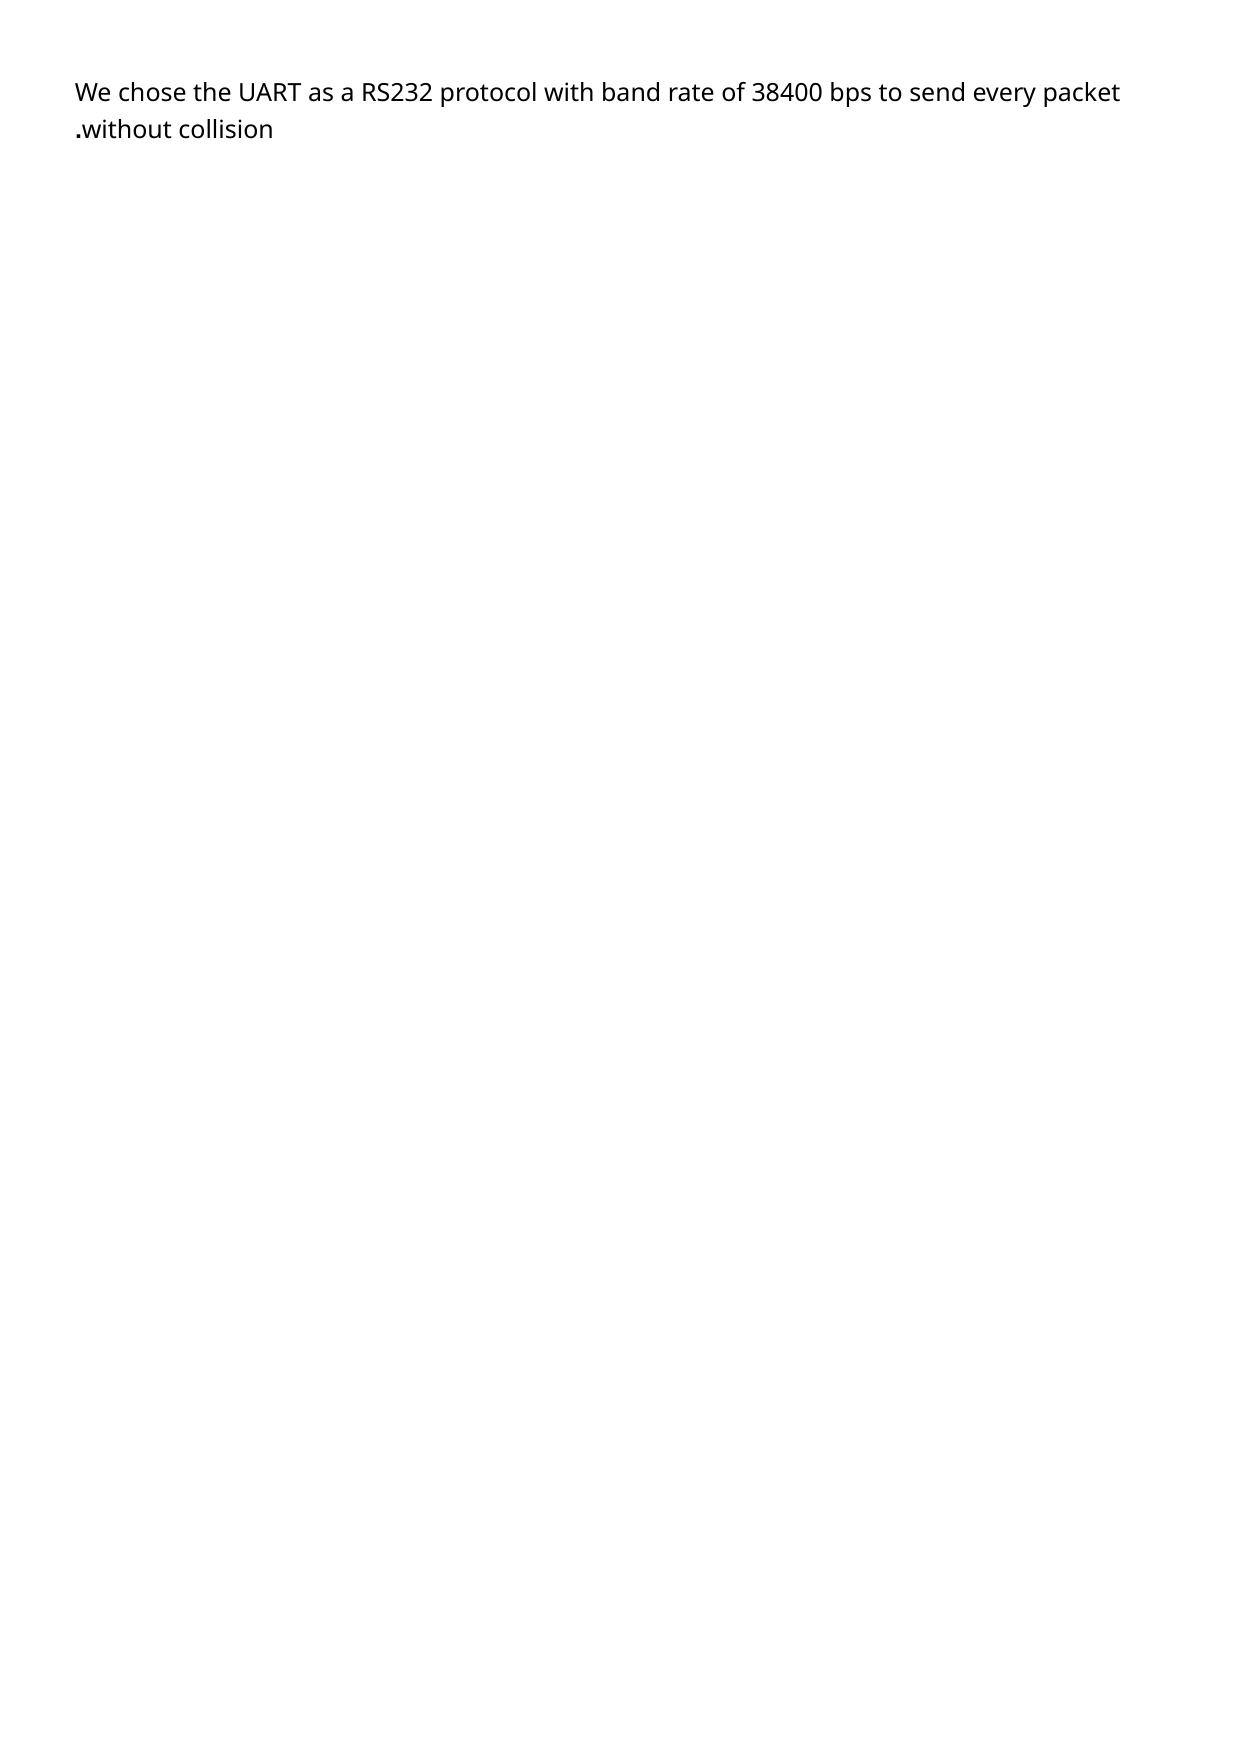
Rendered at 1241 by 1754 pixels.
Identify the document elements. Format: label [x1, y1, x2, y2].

text [75, 75, 1165, 146]
